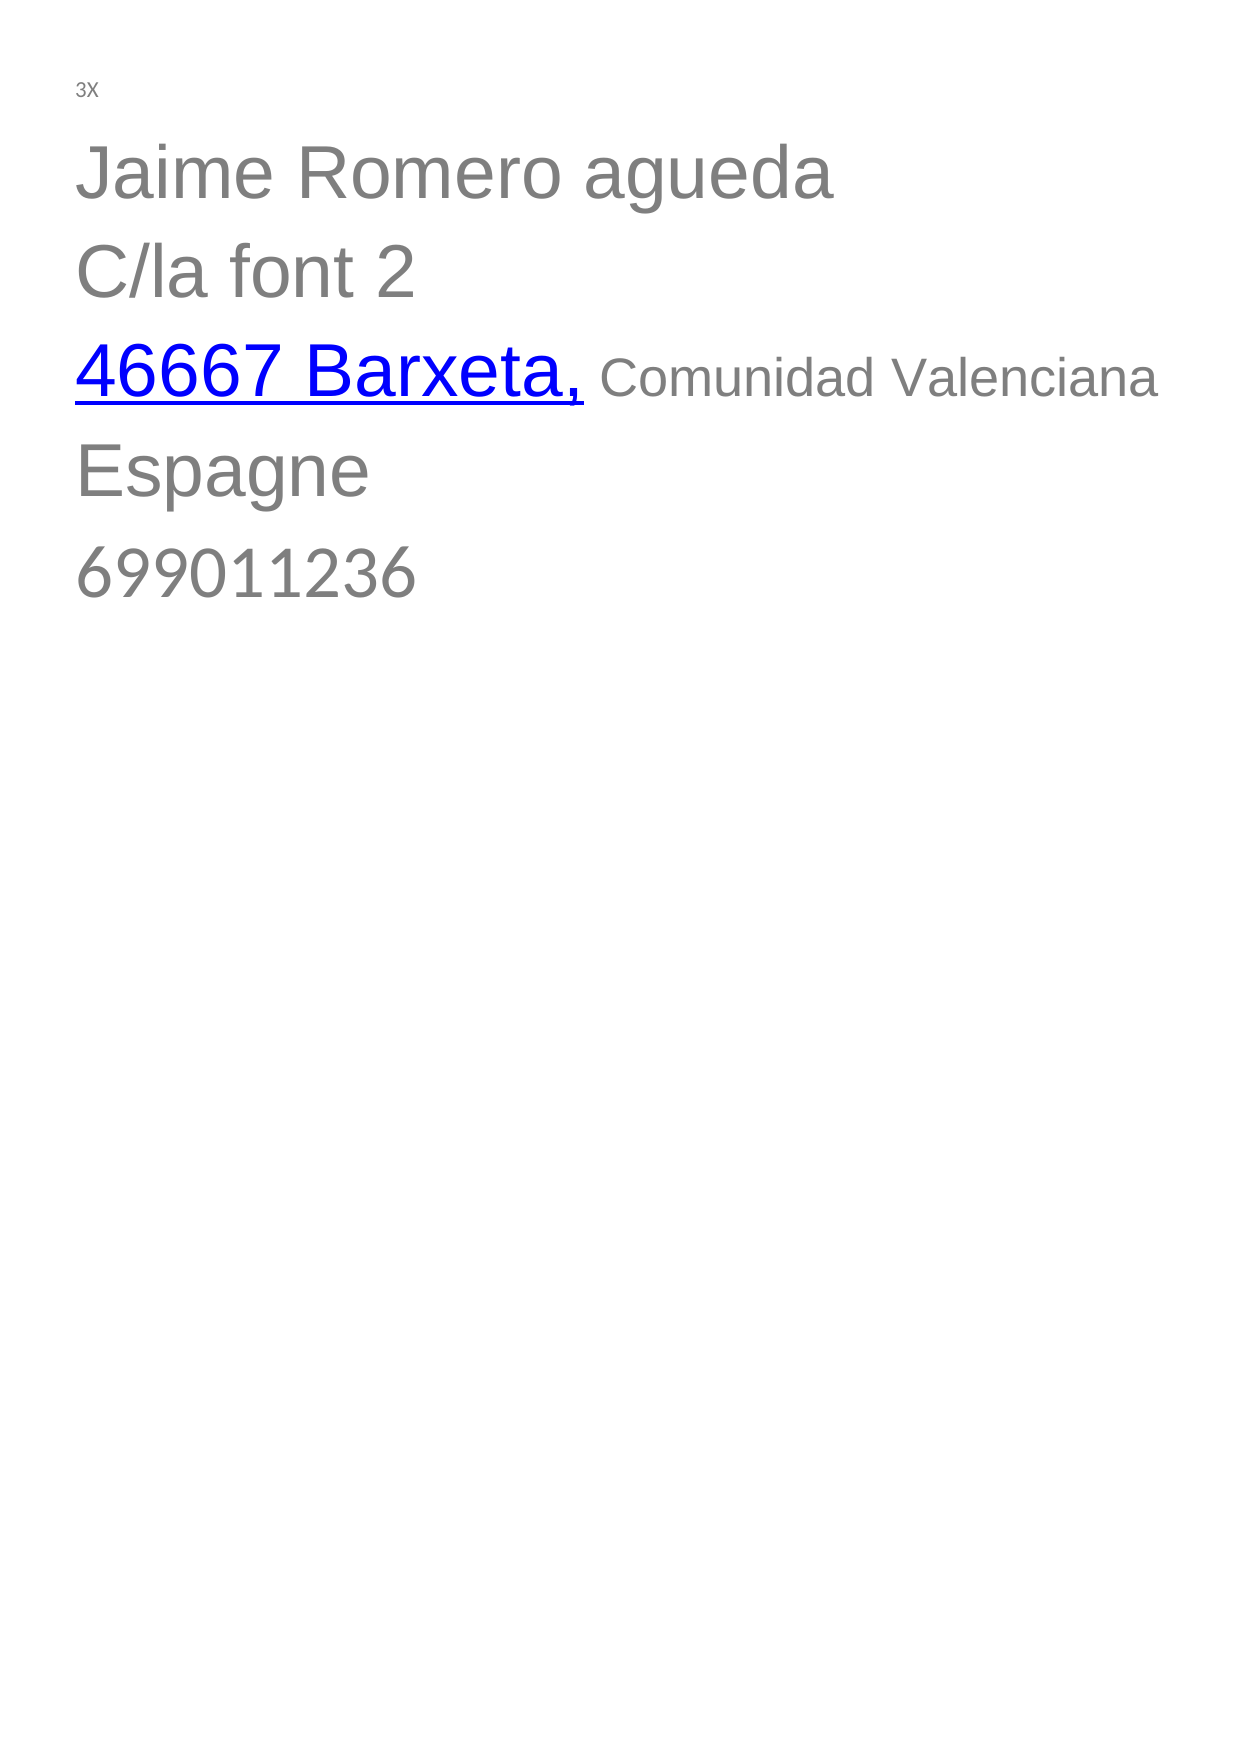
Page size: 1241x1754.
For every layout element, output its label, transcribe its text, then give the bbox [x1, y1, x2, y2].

text 3X [75, 75, 1165, 103]
text Jaime Romero agueda C/la font 2 46667 Barxeta, Comunidad Valenciana Espagne [75, 128, 1165, 512]
text 699011236 [75, 525, 1165, 616]
